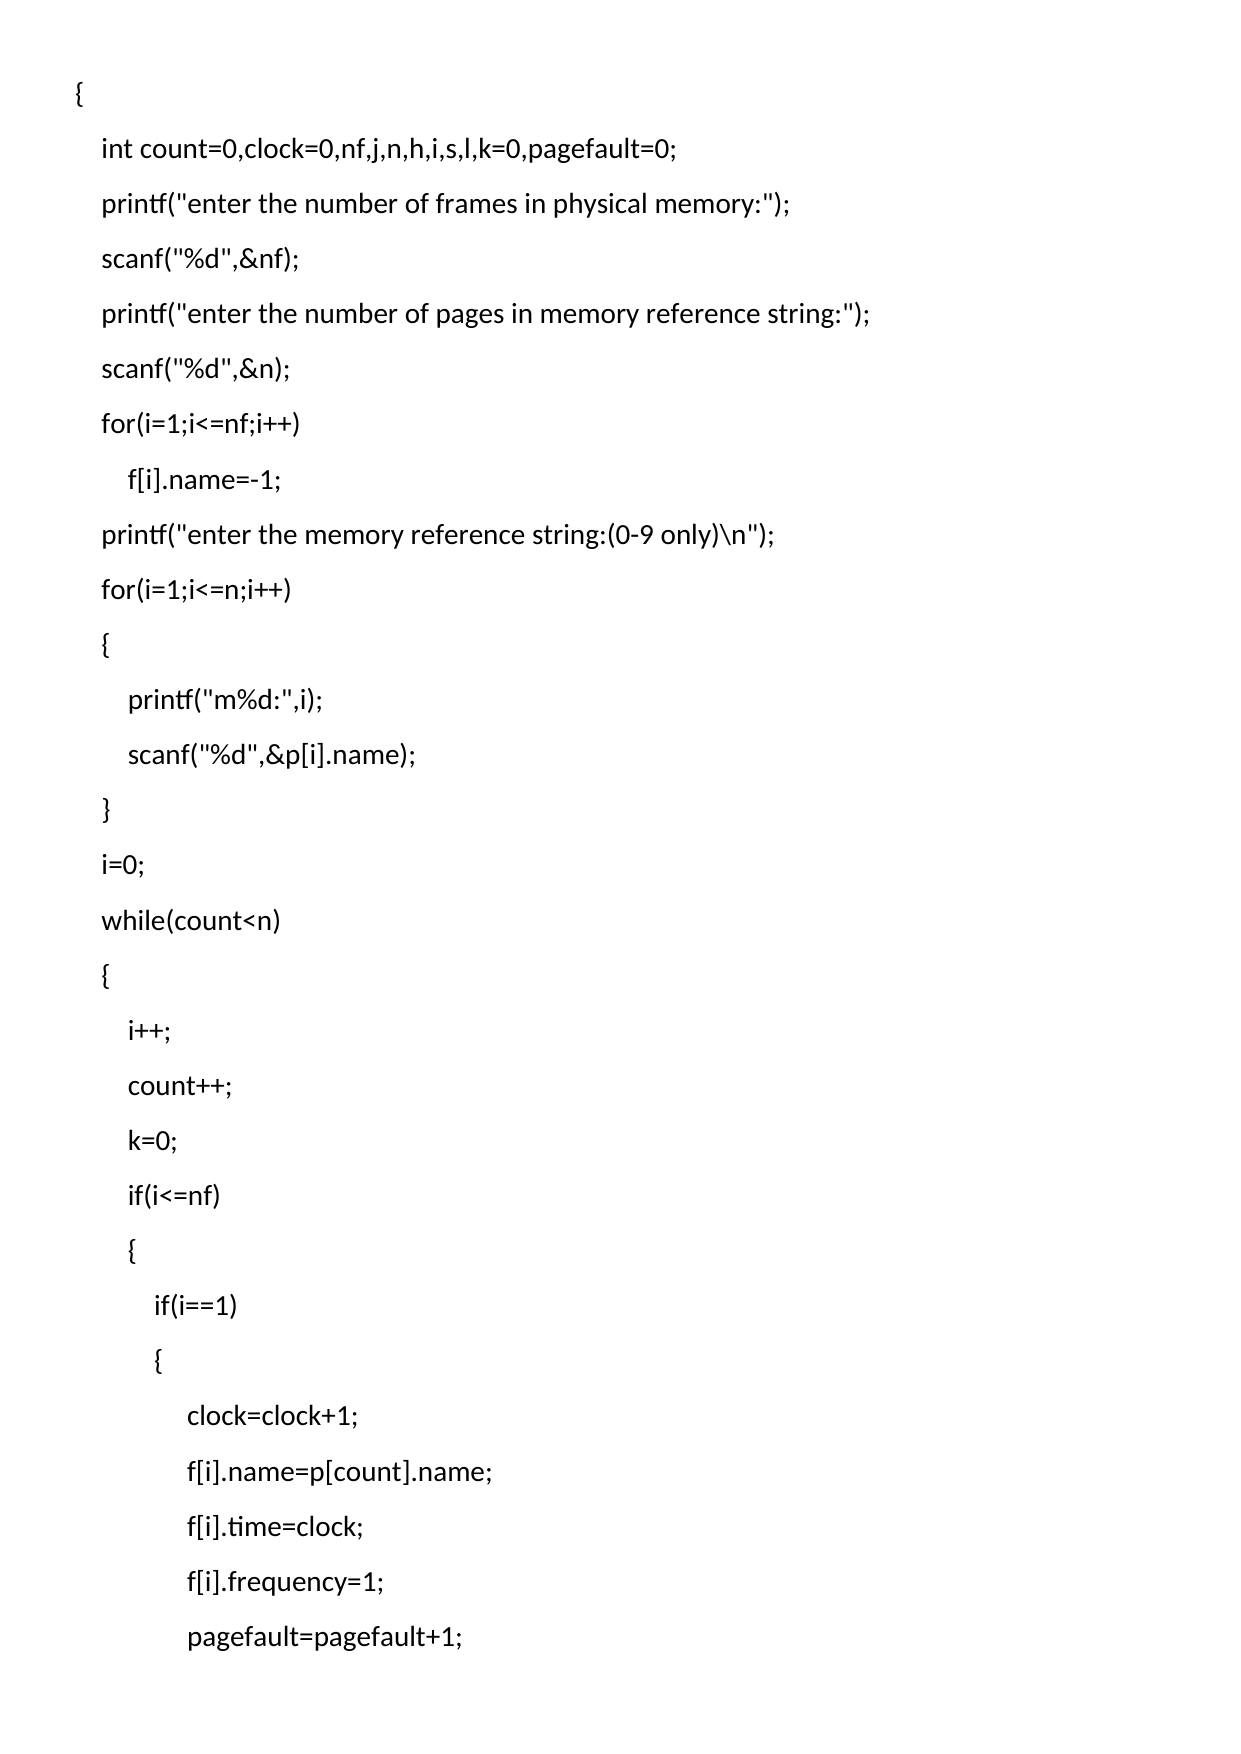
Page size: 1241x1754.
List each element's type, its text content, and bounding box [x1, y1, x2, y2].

text for(i=1;i<=n;i++) [75, 571, 1165, 607]
text scanf("%d",&n); [75, 351, 1165, 386]
text if(i==1) [75, 1287, 1165, 1323]
text scanf("%d",&nf); [75, 240, 1165, 276]
text if(i<=nf) [75, 1177, 1165, 1213]
text f[i].name=p[count].name; [75, 1453, 1165, 1488]
text int count=0,clock=0,nf,j,n,h,i,s,l,k=0,pagefault=0; [75, 130, 1165, 166]
text printf("enter the memory reference string:(0-9 only)\n"); [75, 516, 1165, 551]
text k=0; [75, 1122, 1165, 1158]
text f[i].frequency=1; [75, 1563, 1165, 1598]
text i++; [75, 1012, 1165, 1047]
text { [75, 626, 1165, 662]
text scanf("%d",&p[i].name); [75, 736, 1165, 772]
text f[i].name=-1; [75, 461, 1165, 496]
text i=0; [75, 846, 1165, 882]
text for(i=1;i<=nf;i++) [75, 406, 1165, 441]
text pagefault=pagefault+1; [75, 1618, 1165, 1653]
text printf("m%d:",i); [75, 681, 1165, 717]
text clock=clock+1; [75, 1397, 1165, 1433]
text { [75, 75, 1165, 111]
text { [75, 957, 1165, 992]
text f[i].time=clock; [75, 1508, 1165, 1543]
text while(count<n) [75, 902, 1165, 937]
text { [75, 1232, 1165, 1268]
text printf("enter the number of frames in physical memory:"); [75, 185, 1165, 221]
text count++; [75, 1067, 1165, 1102]
text printf("enter the number of pages in memory reference string:"); [75, 295, 1165, 331]
text { [75, 1342, 1165, 1378]
text } [75, 791, 1165, 827]
